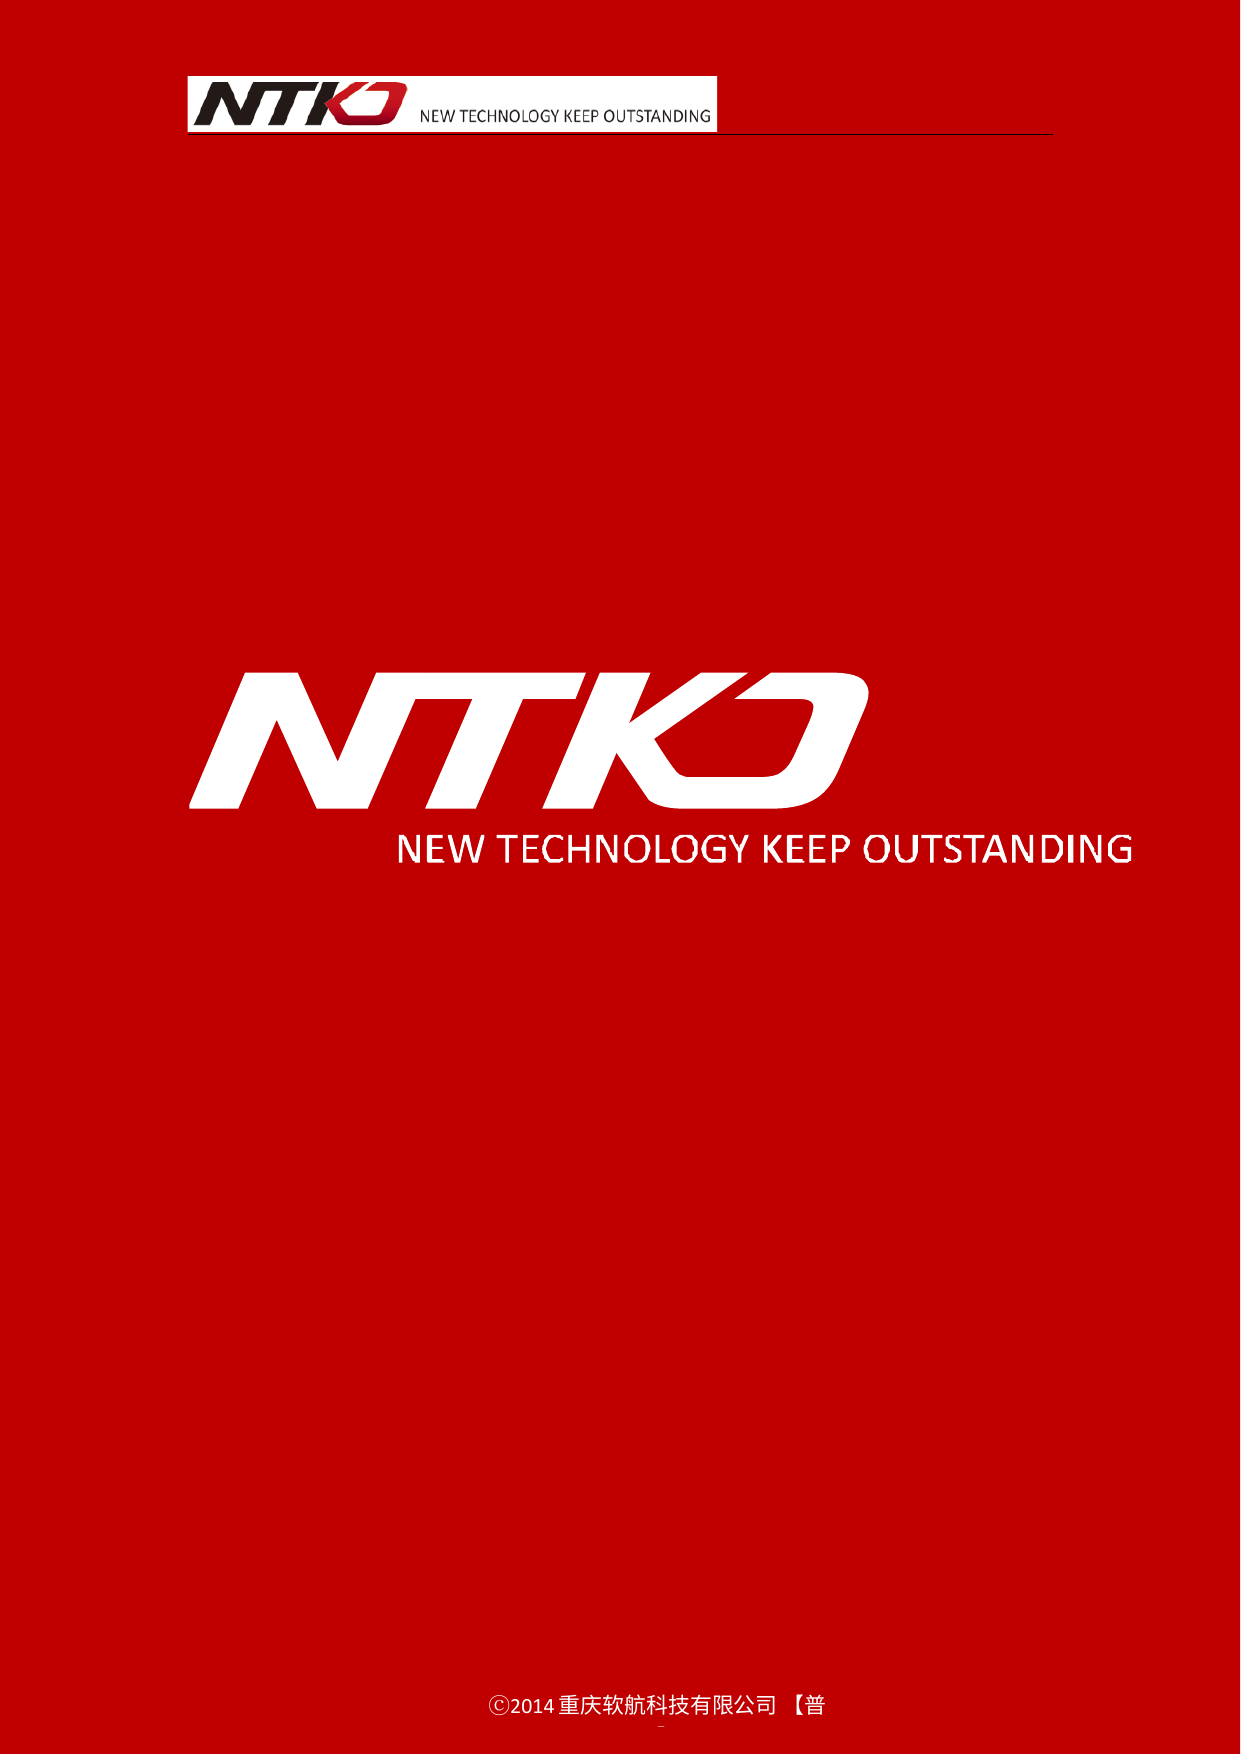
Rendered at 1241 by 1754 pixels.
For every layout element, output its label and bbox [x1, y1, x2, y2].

picture [187, 76, 718, 132]
